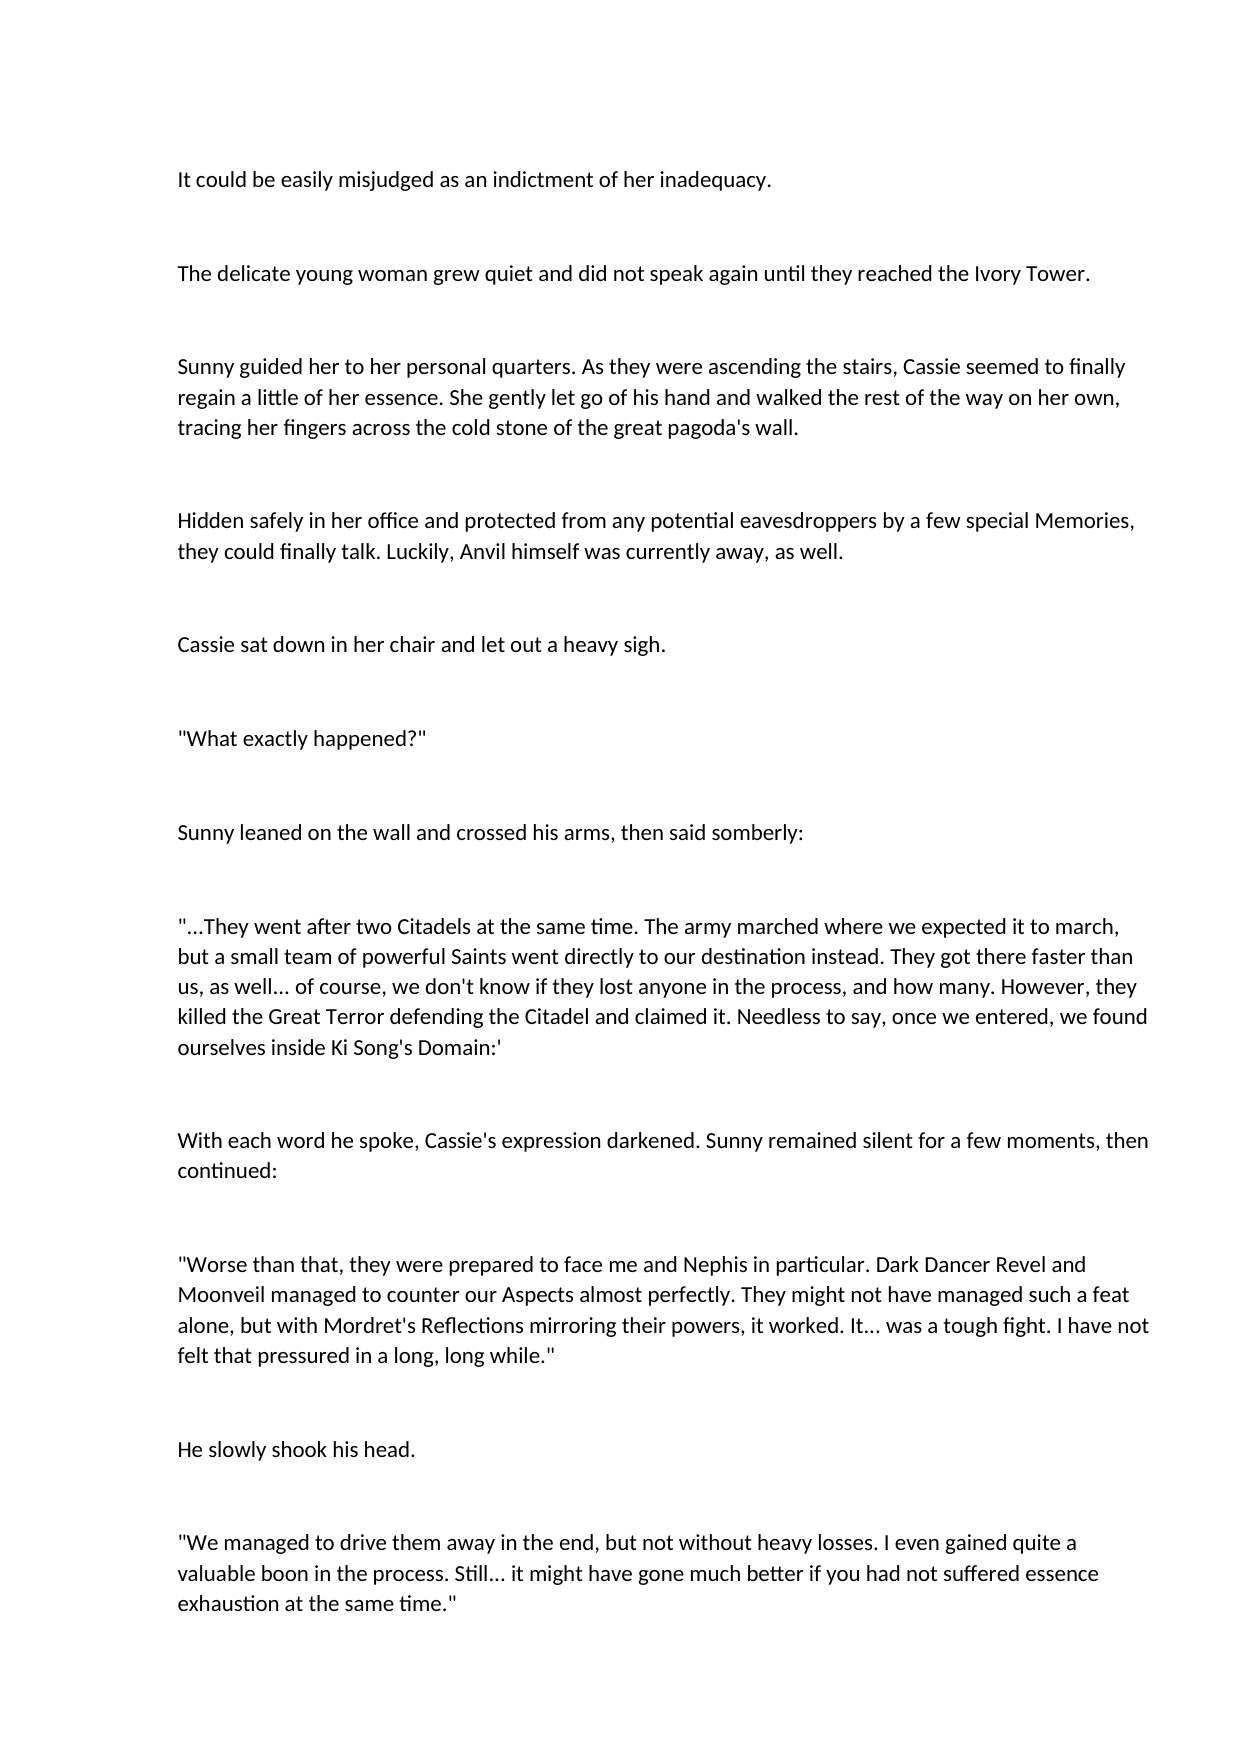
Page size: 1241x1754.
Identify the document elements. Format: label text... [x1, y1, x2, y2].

text With each word he spoke, Cassie's expression darkened. Sunny remained silent for a few moments, then continued: [177, 1126, 1152, 1185]
text "What exactly happened?" [177, 724, 1152, 752]
text "Worse than that, they were prepared to face me and Nephis in particular. Dark Dancer Revel and Moonveil managed to counter our Aspects almost perfectly. They might not have managed such a feat alone, but with Mordret's Reflections mirroring their powers, it worked. It... was a tough fight. I have not felt that pressured in a long, long while." [177, 1250, 1152, 1369]
text He slowly shook his head. [177, 1435, 1152, 1463]
text The delicate young woman grew quiet and did not speak again until they reached the Ivory Tower. [177, 259, 1152, 287]
text Sunny guided her to her personal quarters. As they were ascending the stairs, Cassie seemed to finally regain a little of her essence. She gently let go of his hand and walked the rest of the way on her own, tracing her fingers across the cold stone of the great pagoda's wall. [177, 352, 1152, 441]
text "...They went after two Citadels at the same time. The army marched where we expected it to march, but a small team of powerful Saints went directly to our destination instead. They got there faster than us, as well... of course, we don't know if they lost anyone in the process, and how many. However, they killed the Great Terror defending the Citadel and claimed it. Needless to say, once we entered, we found ourselves inside Ki Song's Domain:' [177, 912, 1152, 1061]
text Sunny leaned on the wall and crossed his arms, then said somberly: [177, 818, 1152, 846]
text Cassie sat down in her chair and let out a heavy sigh. [177, 631, 1152, 659]
text Hidden safely in her office and protected from any potential eavesdroppers by a few special Memories, they could finally talk. Luckily, Anvil himself was currently away, as well. [177, 507, 1152, 565]
text It could be easily misjudged as an indictment of her inadequacy. [177, 165, 1152, 193]
text "We managed to drive them away in the end, but not without heavy losses. I even gained quite a valuable boon in the process. Still... it might have gone much better if you had not suffered essence exhaustion at the same time." [177, 1528, 1152, 1617]
